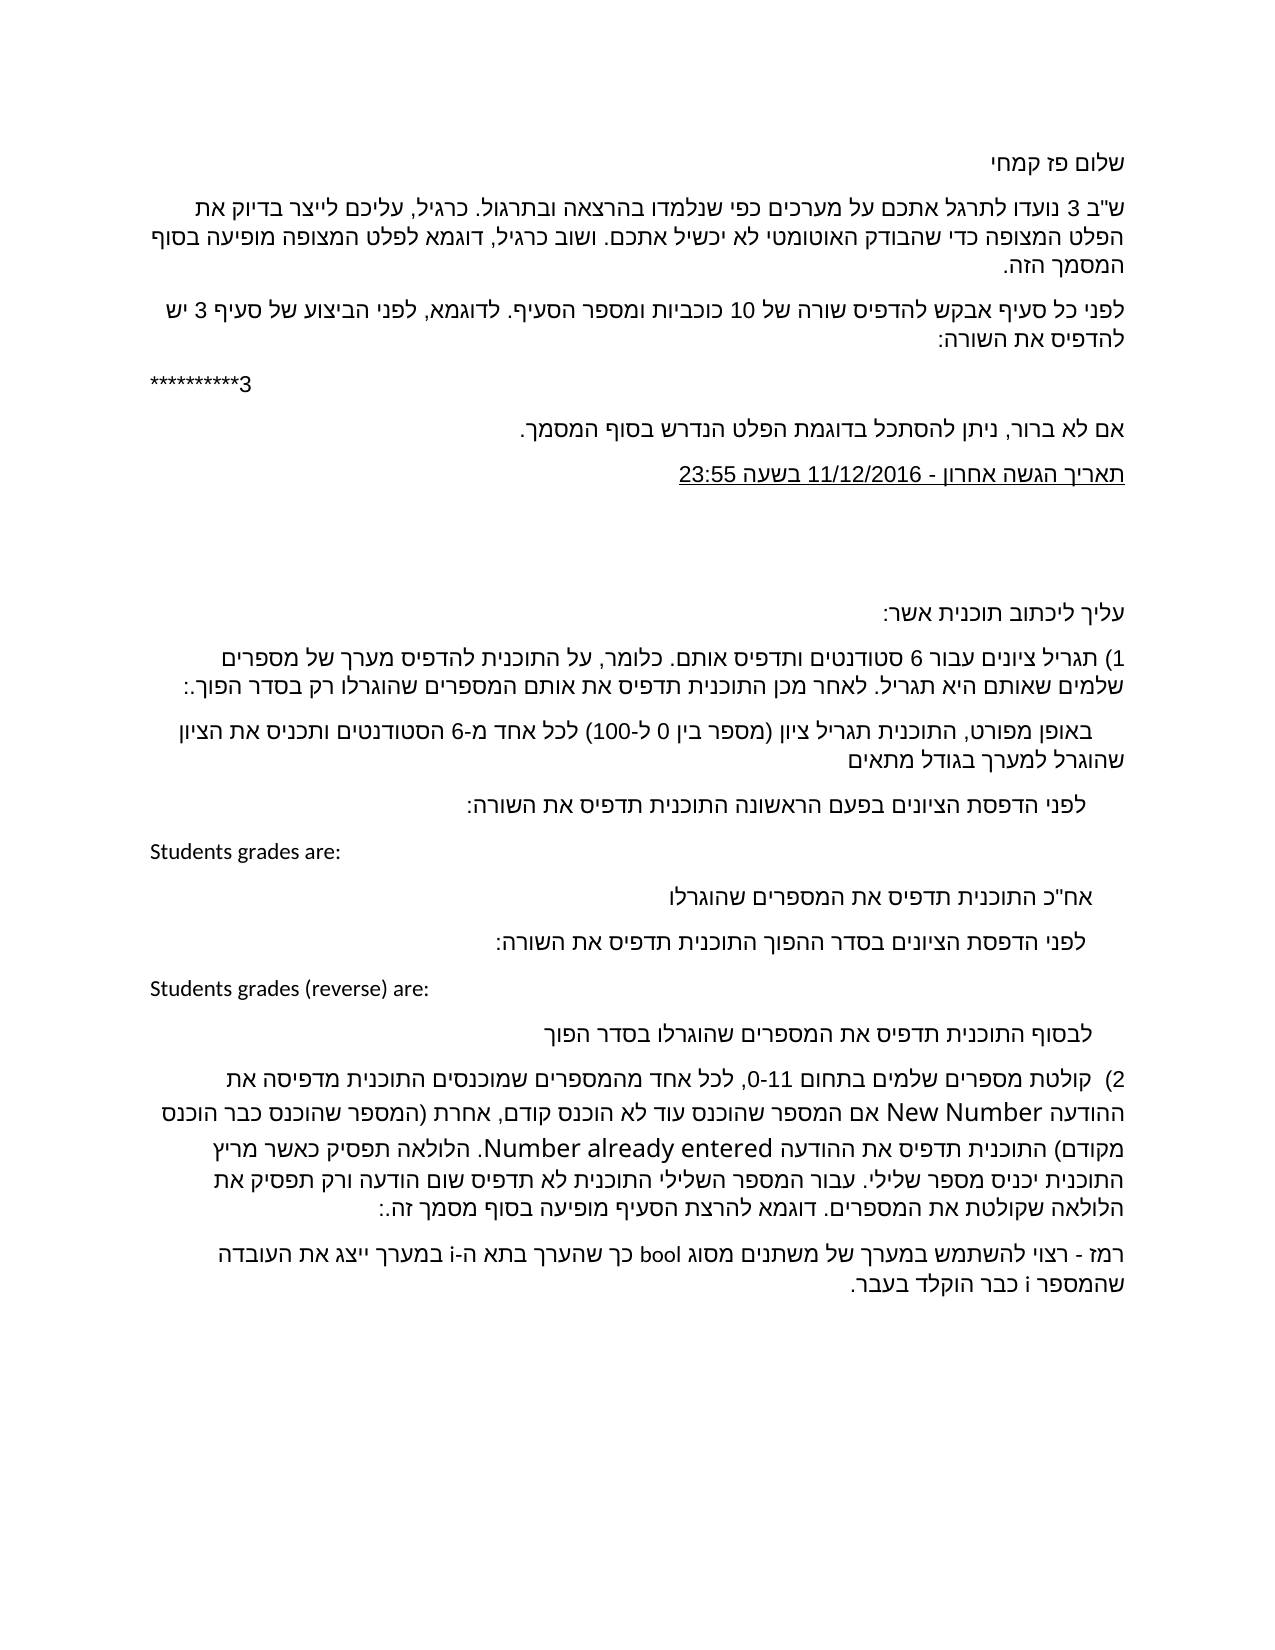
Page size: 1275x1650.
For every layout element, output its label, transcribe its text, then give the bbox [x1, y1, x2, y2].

text לבסוף התוכנית תדפיס את המספרים שהוגרלו בסדר הפוך [150, 1021, 1125, 1047]
text 1) תגריל ציונים עבור 6 סטודנטים ותדפיס אותם. כלומר, על התוכנית להדפיס מערך של מספרים שלמים שאותם היא תגריל. לאחר מכן התוכנית תדפיס את אותם המספרים שהוגרלו רק בסדר הפוך.: [150, 645, 1125, 699]
text Students grades are: [150, 837, 1125, 865]
text 3********** [150, 371, 1125, 397]
text לפני הדפסת הציונים בסדר ההפוך התוכנית תדפיס את השורה: [150, 929, 1125, 955]
text ש"ב 3 נועדו לתרגל אתכם על מערכים כפי שנלמדו בהרצאה ובתרגול. כרגיל, עליכם לייצר בדיוק את הפלט המצופה כדי שהבודק האוטומטי לא יכשיל אתכם. ושוב כרגיל, דוגמא לפלט המצופה מופיעה בסוף המסמך הזה. [150, 195, 1125, 278]
text שלום פז קמחי [150, 150, 1125, 176]
text עליך ליכתוב תוכנית אשר: [150, 600, 1125, 626]
text Students grades (reverse) are: [150, 974, 1125, 1002]
text לפני הדפסת הציונים בפעם הראשונה התוכנית תדפיס את השורה: [150, 792, 1125, 818]
text לפני כל סעיף אבקש להדפיס שורה של 10 כוכביות ומספר הסעיף. לדוגמא, לפני הביצוע של סעיף 3 יש להדפיס את השורה: [150, 297, 1125, 352]
text רמז - רצוי להשתמש במערך של משתנים מסוג bool כך שהערך בתא ה-i במערך ייצג את העובדה שהמספר i כבר הוקלד בעבר. [150, 1240, 1125, 1298]
text 2) קולטת מספרים שלמים בתחום 0-11, לכל אחד מהמספרים שמוכנסים התוכנית מדפיסה את ההודעה New Number אם המספר שהוכנס עוד לא הוכנס קודם, אחרת (המספר שהוכנס כבר הוכנס מקודם) התוכנית תדפיס את ההודעה Number already entered. הלולאה תפסיק כאשר מריץ התוכנית יכניס מספר שלילי. עבור המספר השלילי התוכנית לא תדפיס שום הודעה ורק תפסיק את הלולאה שקולטת את המספרים. דוגמא להרצת הסעיף מופיעה בסוף מסמך זה.: [150, 1066, 1125, 1222]
text אם לא ברור, ניתן להסתכל בדוגמת הפלט הנדרש בסוף המסמך. [150, 416, 1125, 442]
text אח"כ התוכנית תדפיס את המספרים שהוגרלו [150, 884, 1125, 910]
text באופן מפורט, התוכנית תגריל ציון (מספר בין 0 ל-100) לכל אחד מ-6 הסטודנטים ותכניס את הציון שהוגרל למערך בגודל מתאים [150, 718, 1125, 773]
text תאריך הגשה אחרון - 11/12/2016 בשעה 23:55 [150, 461, 1125, 487]
